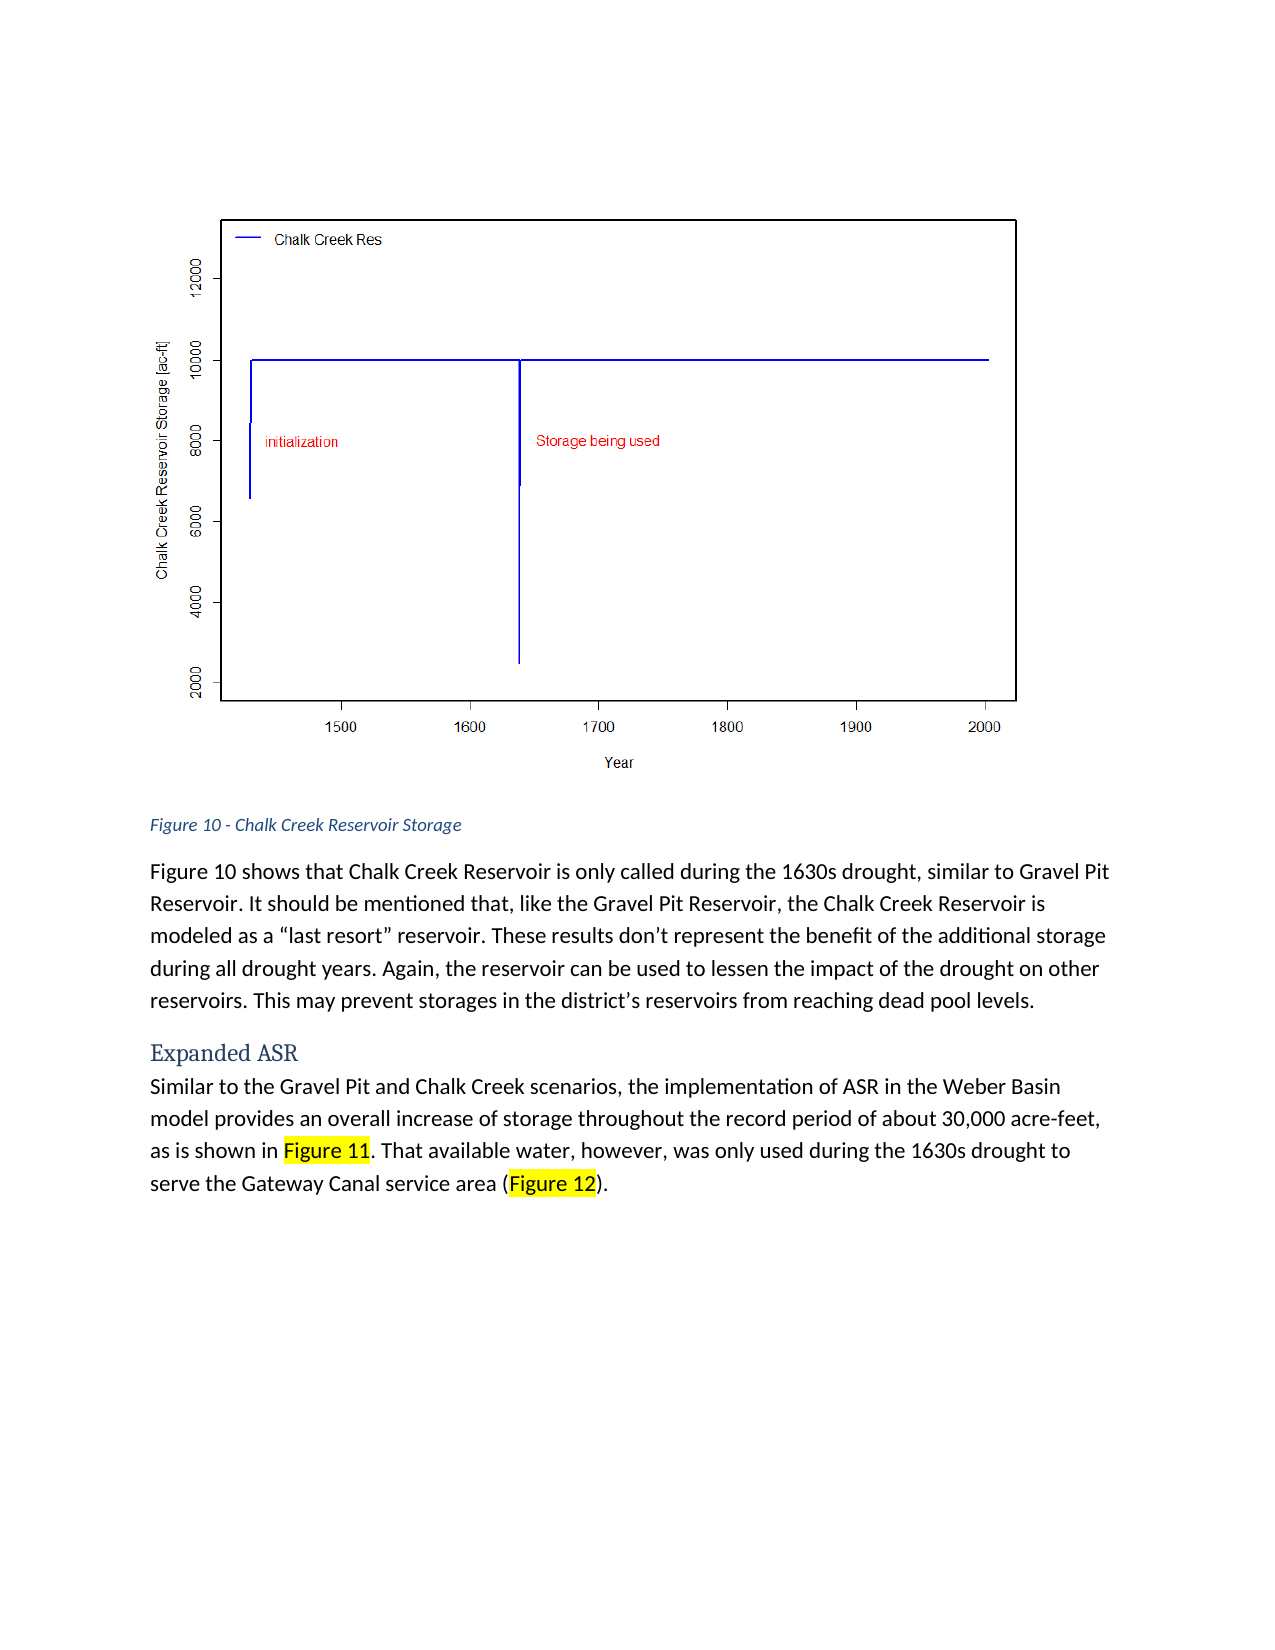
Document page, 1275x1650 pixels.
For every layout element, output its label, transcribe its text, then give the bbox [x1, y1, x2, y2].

text Figure 10 - Chalk Creek Reservoir Storage [150, 813, 1125, 836]
text Figure 10 shows that Chalk Creek Reservoir is only called during the 1630s drought, similar to Gravel Pit Reservoir. It should be mentioned that, like the Gravel Pit Reservoir, the Chalk Creek Reservoir is modeled as a “last resort” reservoir. These results don’t represent the benefit of the additional storage during all drought years. Again, the reservoir can be used to lessen the impact of the drought on other reservoirs. This may prevent storages in the district’s reservoirs from reaching dead pool levels. [150, 857, 1125, 1014]
text Similar to the Gravel Pit and Chalk Creek scenarios, the implementation of ASR in the Weber Basin model provides an overall increase of storage throughout the record period of about 30,000 acre-feet, as is shown in Figure 11. That available water, however, was only used during the 1630s drought to serve the Gateway Canal service area (Figure 12). [150, 1072, 1125, 1197]
picture [150, 149, 1053, 789]
subtitle Expanded ASR [150, 1039, 1125, 1068]
